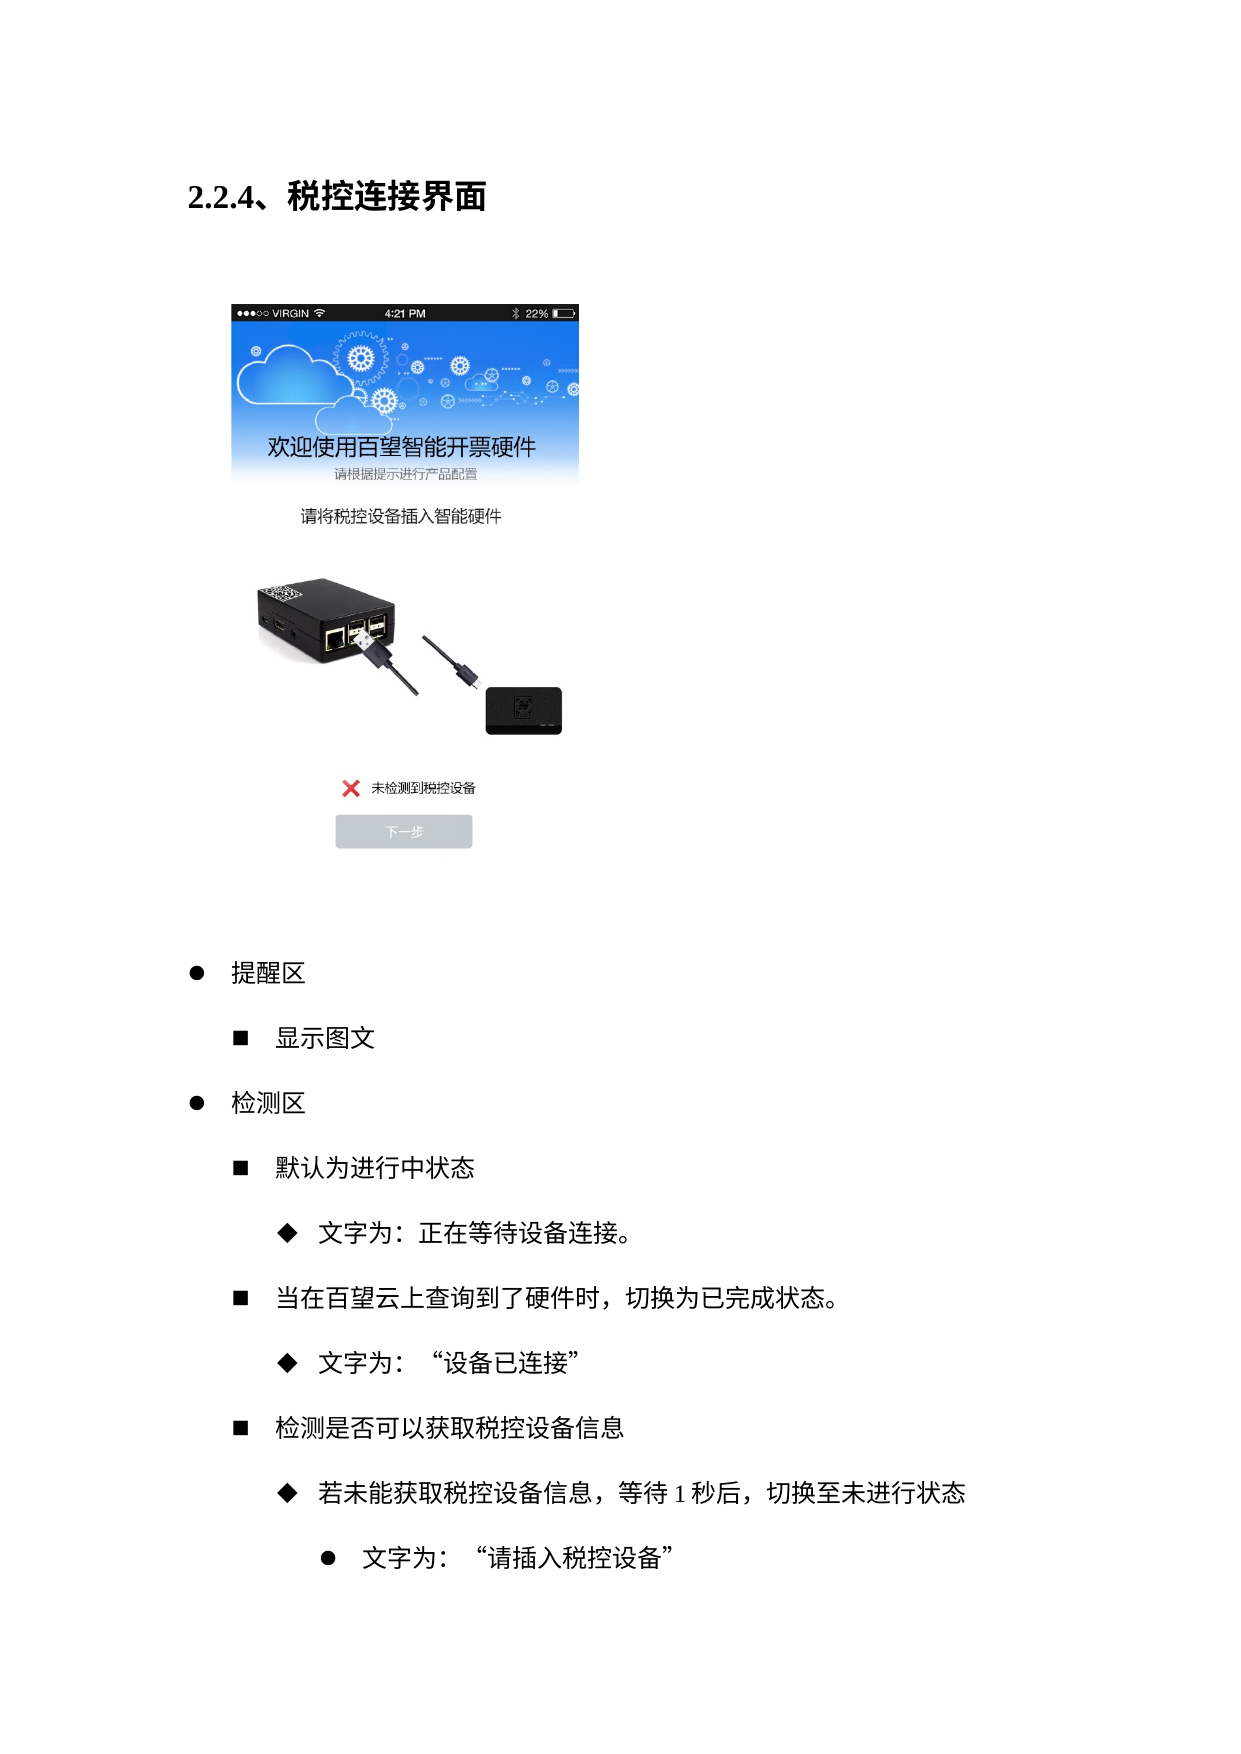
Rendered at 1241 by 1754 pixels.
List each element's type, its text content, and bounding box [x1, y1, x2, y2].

list 检测是否可以获取税控设备信息 [231, 1394, 1053, 1459]
list 提醒区 [187, 939, 1053, 1004]
list 文字为：“请插入税控设备” [319, 1524, 1053, 1589]
subtitle 2.2.4、税控连接界面 [187, 162, 1053, 227]
list 文字为：正在等待设备连接。 [275, 1199, 1053, 1264]
list 文字为：“设备已连接” [275, 1329, 1053, 1394]
list 当在百望云上查询到了硬件时，切换为已完成状态。 [231, 1264, 1053, 1329]
list 检测区 [187, 1069, 1053, 1134]
picture [231, 304, 579, 924]
list 显示图文 [231, 1004, 1053, 1069]
list 若未能获取税控设备信息，等待1秒后，切换至未进行状态 [275, 1459, 1053, 1524]
list 默认为进行中状态 [231, 1134, 1053, 1199]
